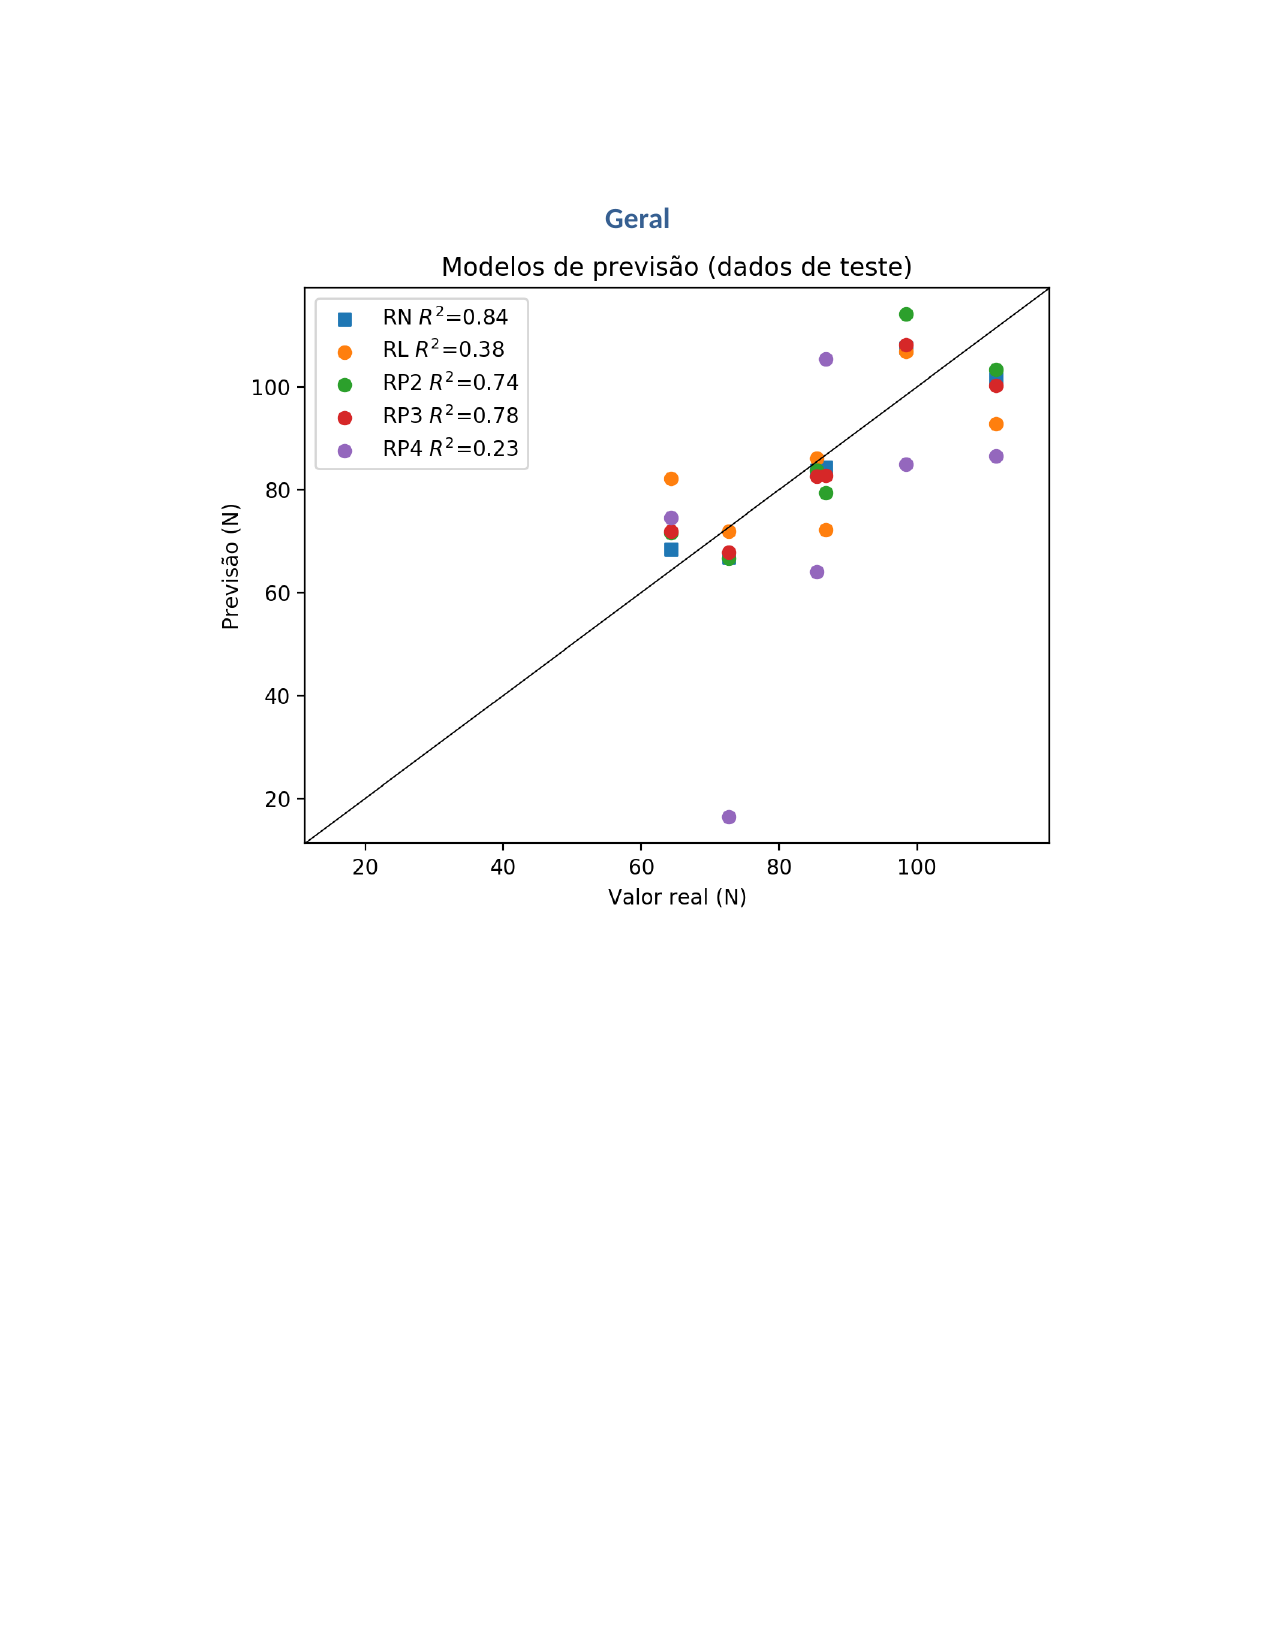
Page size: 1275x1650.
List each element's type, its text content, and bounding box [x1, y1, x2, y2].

picture [206, 241, 1064, 923]
subtitle Geral [187, 200, 1087, 236]
